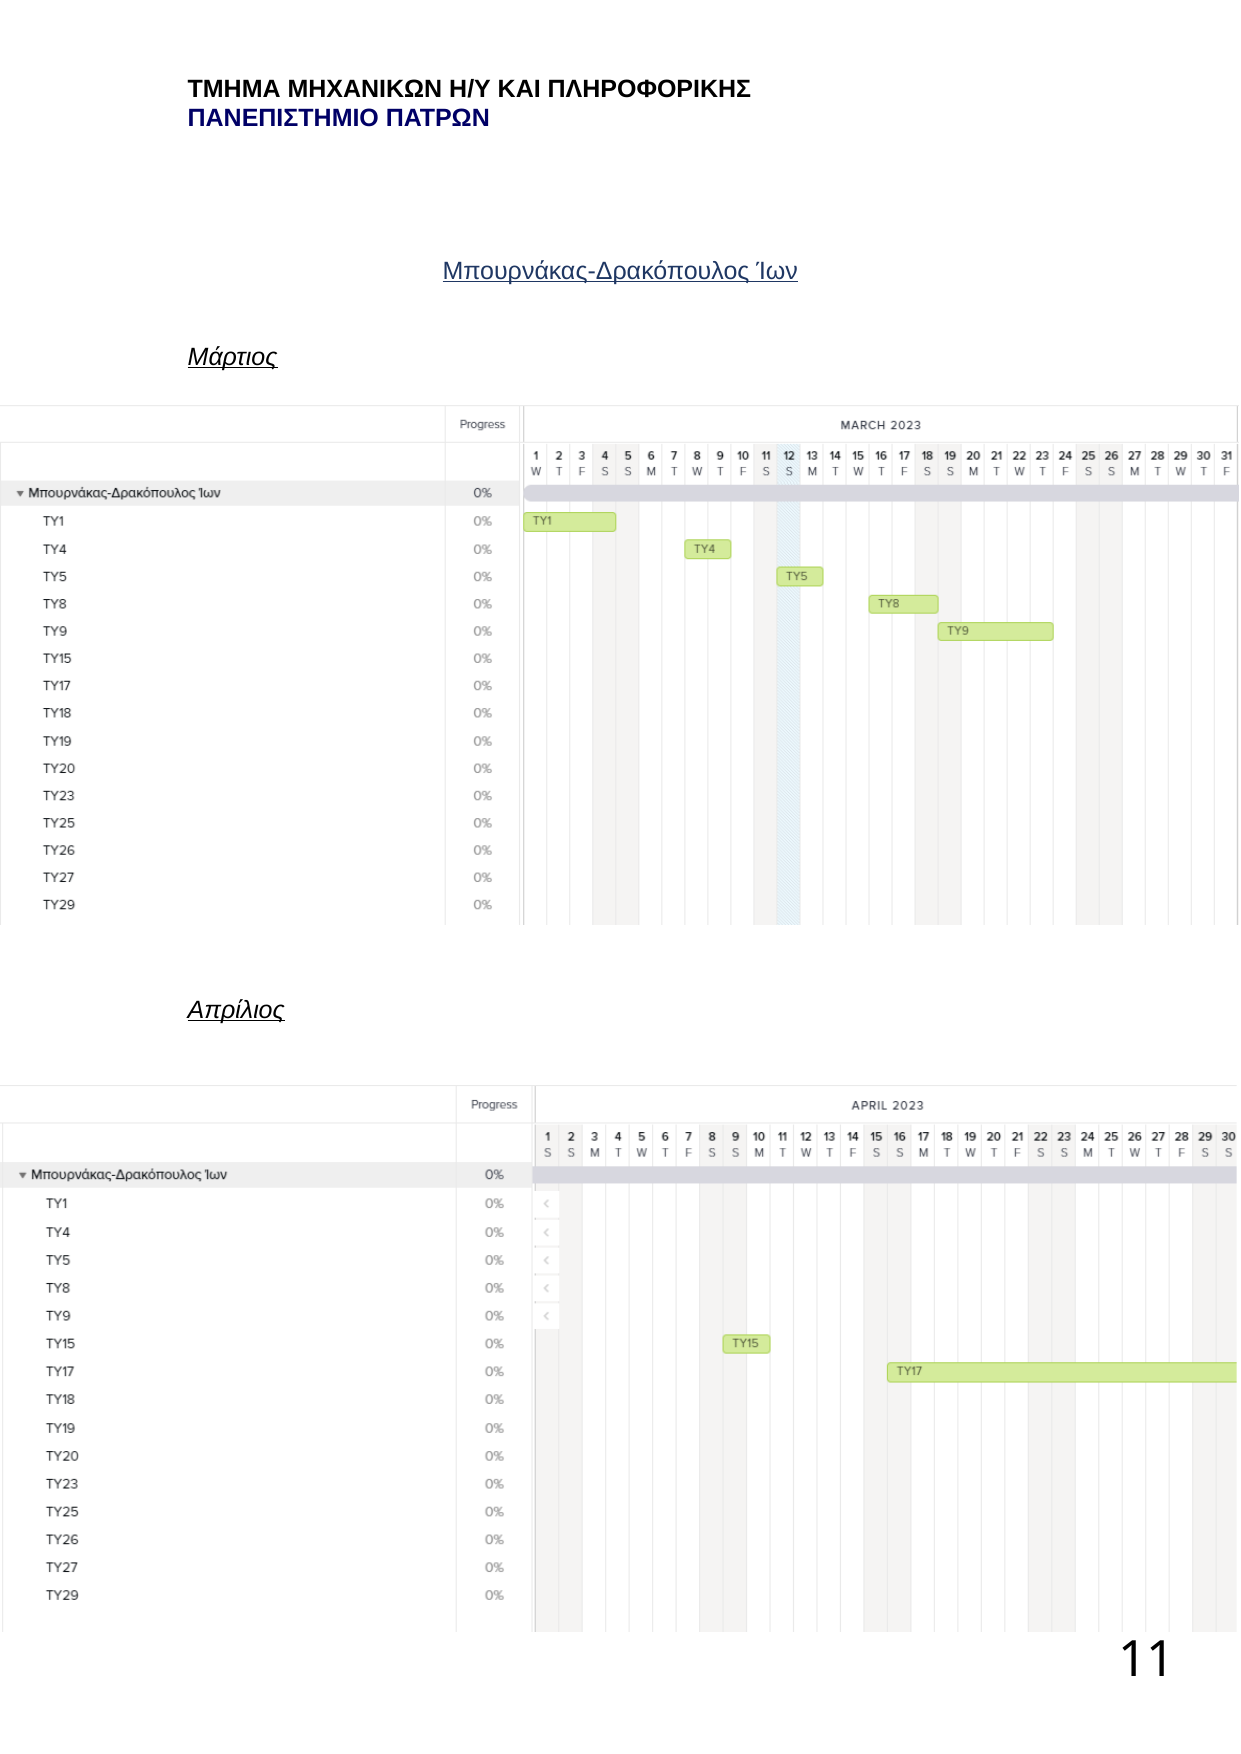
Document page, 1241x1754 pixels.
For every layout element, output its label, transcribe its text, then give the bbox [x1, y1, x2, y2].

picture [0, 402, 1239, 925]
subtitle Μπουρνάκας-Δρακόπουλος Ίων [187, 256, 1053, 284]
picture [0, 1085, 1237, 1632]
text Απρίλιος [187, 995, 1053, 1024]
text Μάρτιος [187, 342, 1053, 371]
